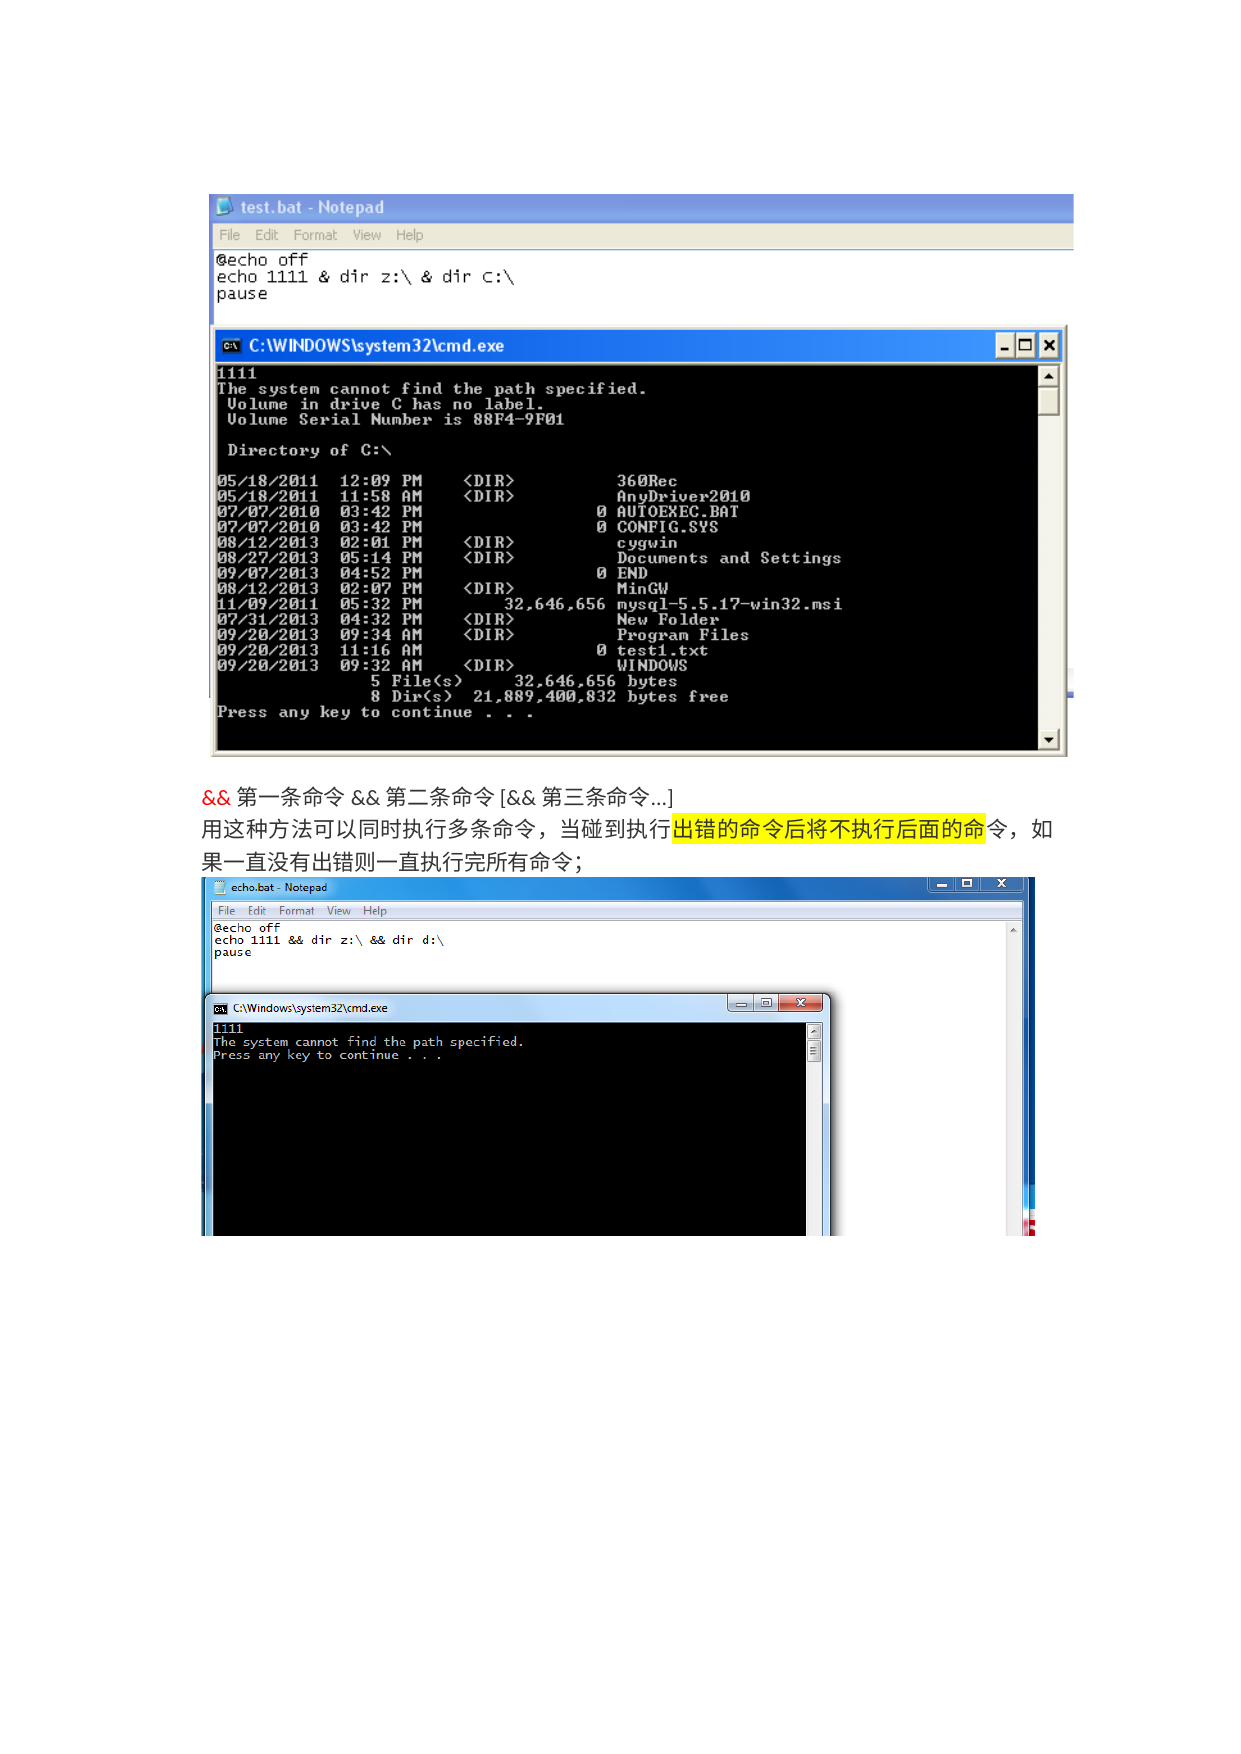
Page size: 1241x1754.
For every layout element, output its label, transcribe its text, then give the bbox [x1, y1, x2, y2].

text && 第一条命令 && 第二条命令 [&& 第三条命令...] 用这种方法可以同时执行多条命令，当碰到执行出错的命令后将不执行后面的命令，如果一直没有出错则一直执行完所有命令； [201, 779, 1053, 877]
picture [209, 194, 1074, 757]
picture [201, 877, 1035, 1236]
